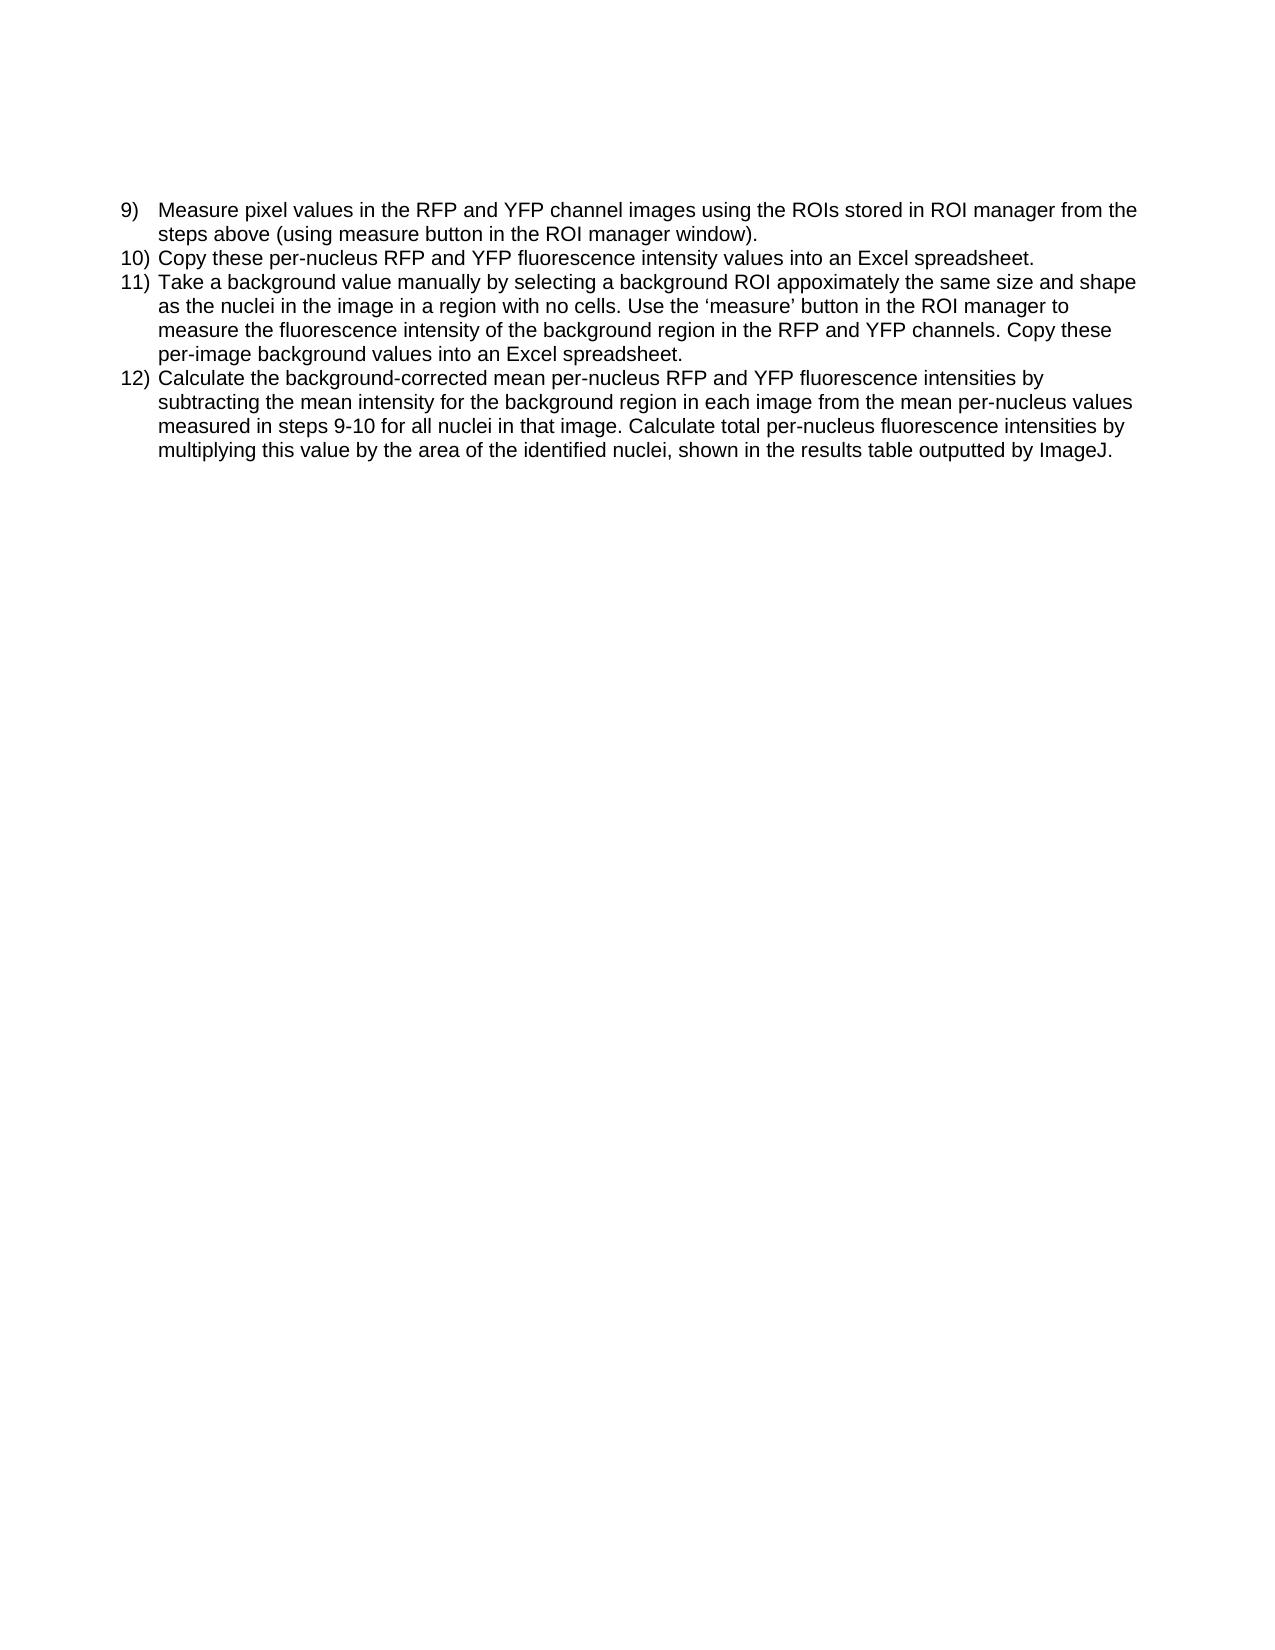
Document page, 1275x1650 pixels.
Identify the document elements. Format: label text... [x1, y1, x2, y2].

list Take a background value manually by selecting a background ROI appoximately the same size and shape as the nuclei in the image in a region with no cells. Use the ‘measure’ button in the ROI manager to measure the fluorescence intensity of the background region in the RFP and YFP channels. Copy these per-image background values into an Excel spreadsheet. [120, 270, 1147, 366]
list Measure pixel values in the RFP and YFP channel images using the ROIs stored in ROI manager from the steps above (using measure button in the ROI manager window). [120, 198, 1147, 246]
list Calculate the background-corrected mean per-nucleus RFP and YFP fluorescence intensities by subtracting the mean intensity for the background region in each image from the mean per-nucleus values measured in steps 9-10 for all nuclei in that image. Calculate total per-nucleus fluorescence intensities by multiplying this value by the area of the identified nuclei, shown in the results table outputted by ImageJ. [120, 366, 1147, 461]
list Copy these per-nucleus RFP and YFP fluorescence intensity values into an Excel spreadsheet. [120, 246, 1147, 270]
